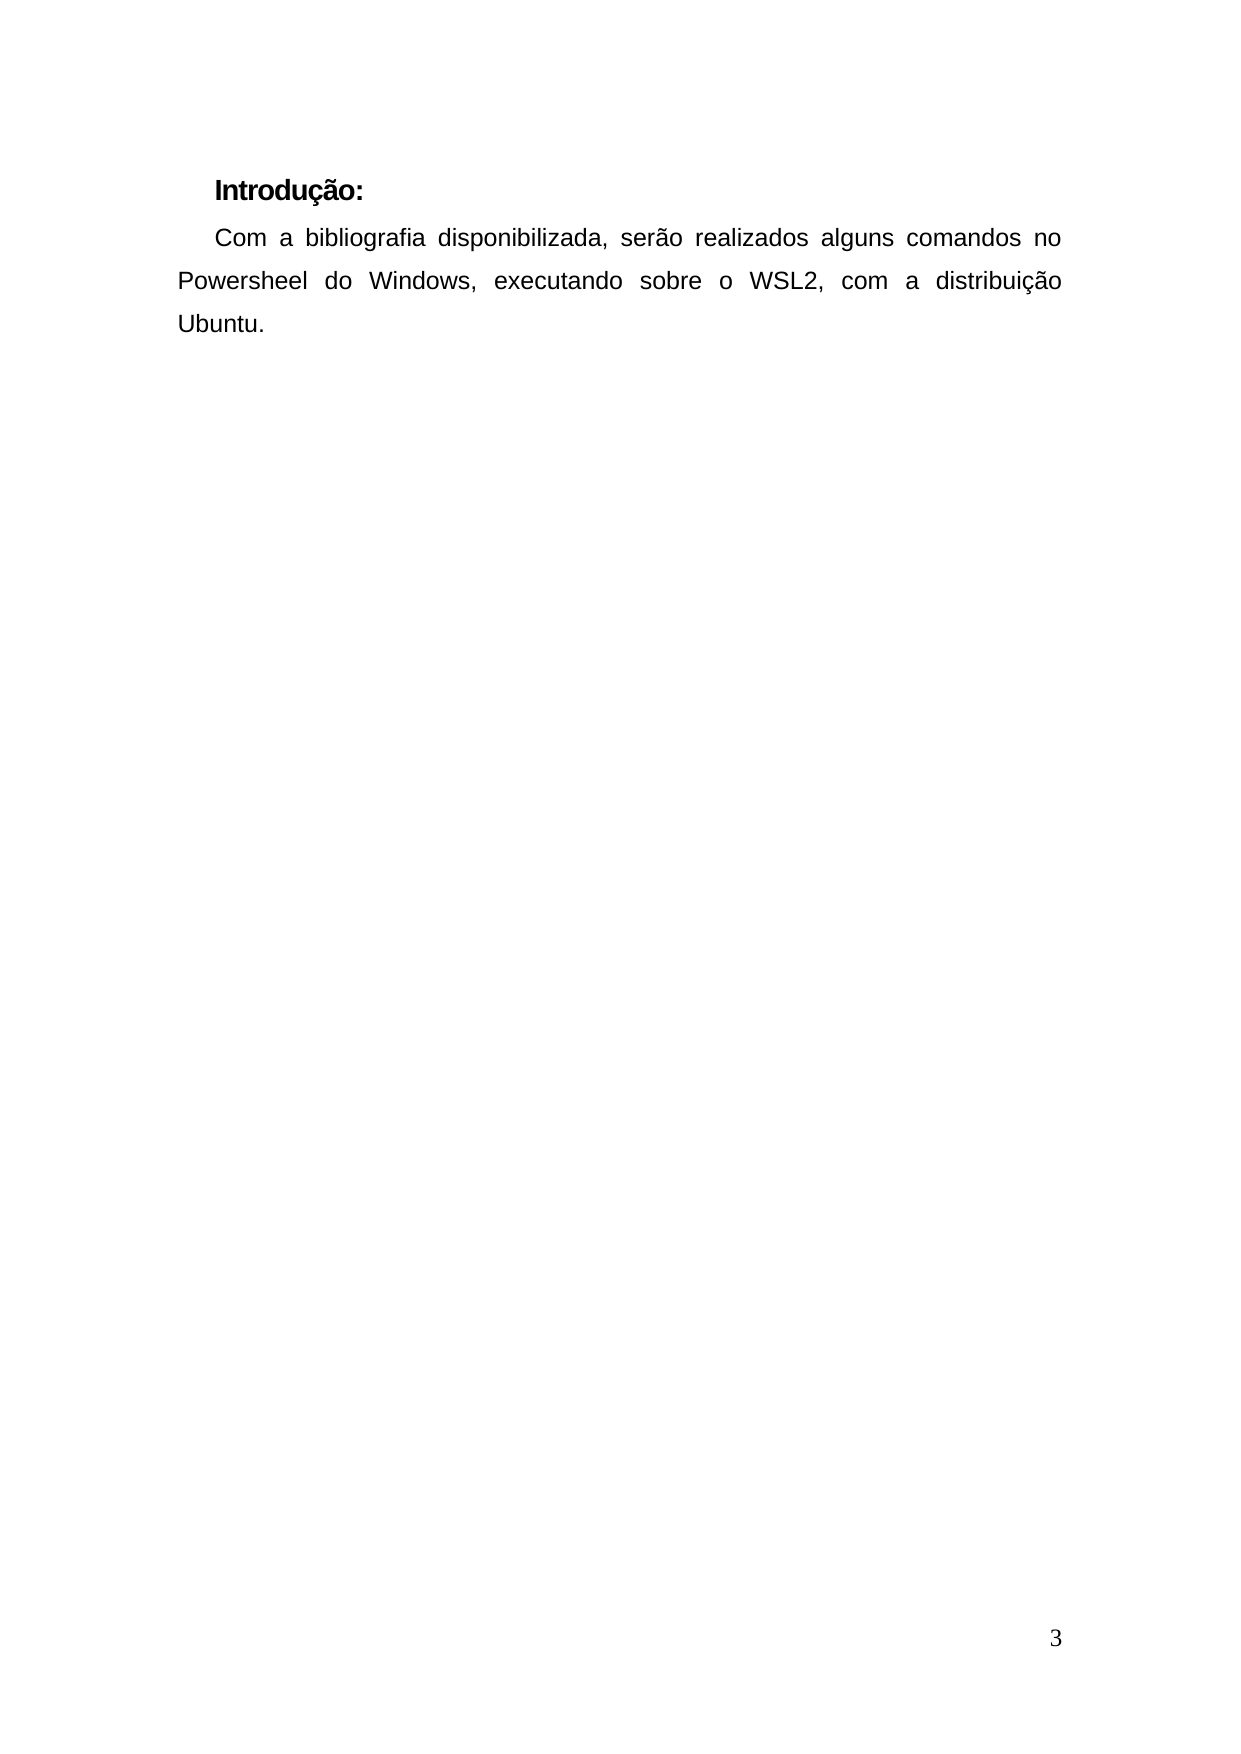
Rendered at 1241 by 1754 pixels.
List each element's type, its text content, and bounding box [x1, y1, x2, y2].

text Com a bibliografia disponibilizada, serão realizados alguns comandos no Powersheel do Windows, executando sobre o WSL2, com a distribuição Ubuntu. [177, 223, 1063, 338]
subtitle Introdução: [177, 173, 1063, 206]
